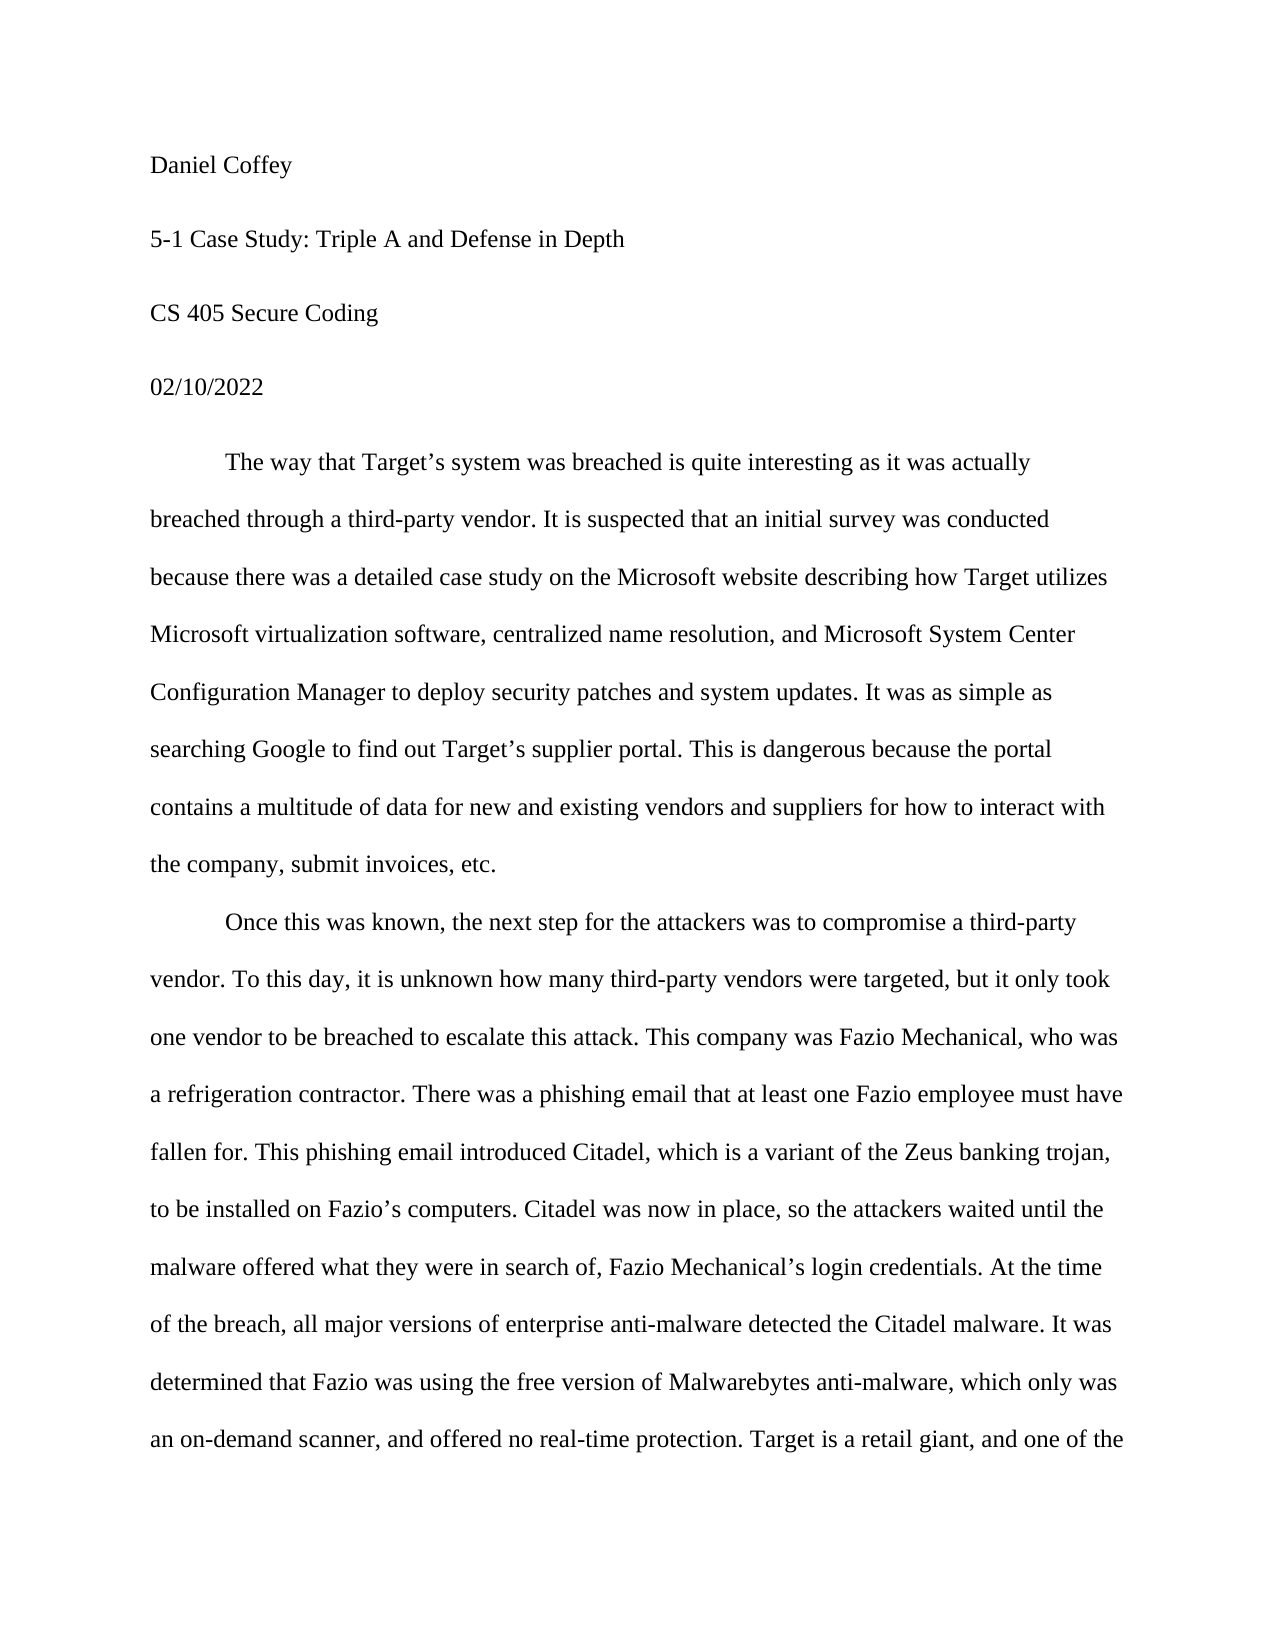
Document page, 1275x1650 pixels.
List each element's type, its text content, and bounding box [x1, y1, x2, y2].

text 02/10/2022 [150, 372, 1125, 401]
text CS 405 Secure Coding [150, 298, 1125, 327]
text The way that Target’s system was breached is quite interesting as it was actually breached through a third-party vendor. It is suspected that an initial survey was conducted because there was a detailed case study on the Microsoft website describing how Target utilizes Microsoft virtualization software, centralized name resolution, and Microsoft System Center Configuration Manager to deploy security patches and system updates. It was as simple as searching Google to find out Target’s supplier portal. This is dangerous because the portal contains a multitude of data for new and existing vendors and suppliers for how to interact with the company, submit invoices, etc. [150, 447, 1125, 878]
text 5-1 Case Study: Triple A and Defense in Depth [150, 224, 1125, 253]
text Daniel Coffey [150, 150, 1125, 179]
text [150, 907, 1125, 1453]
